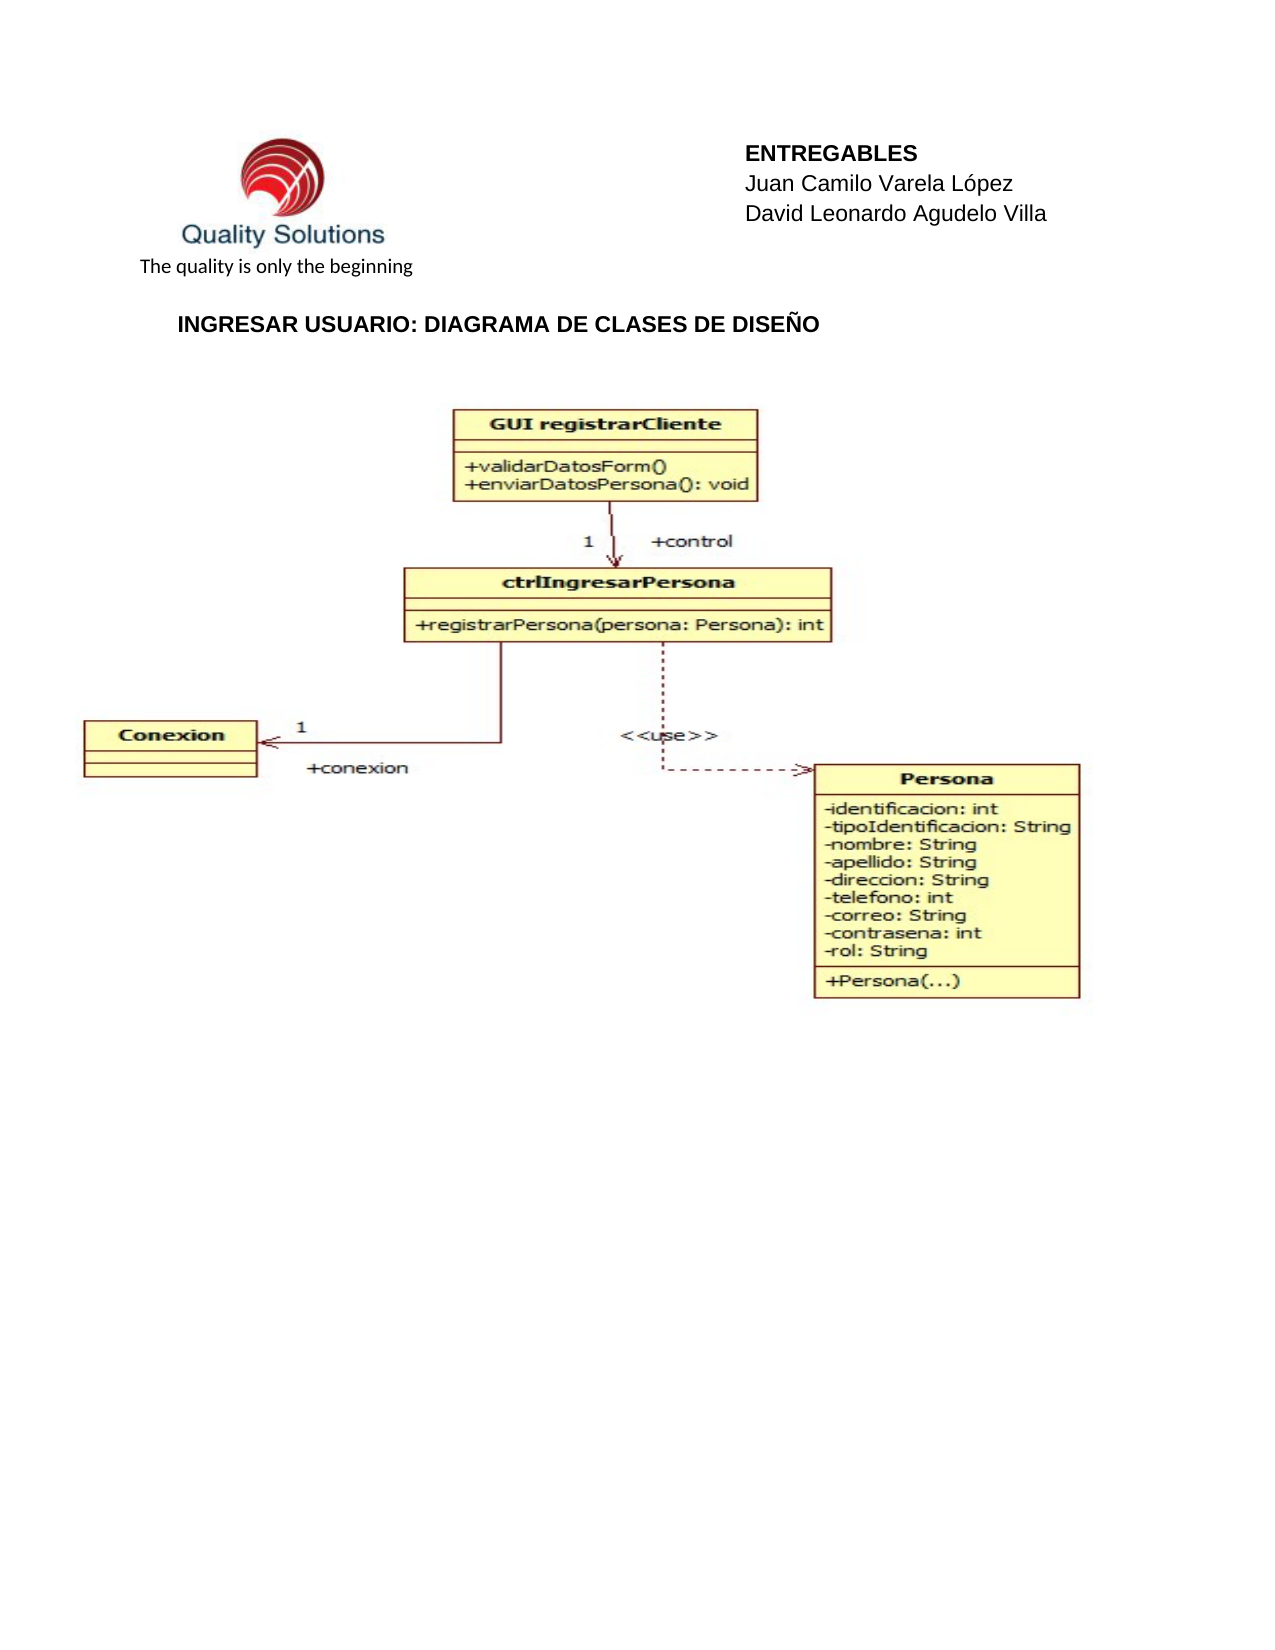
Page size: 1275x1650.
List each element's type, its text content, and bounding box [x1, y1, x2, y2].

picture [177, 129, 392, 255]
text INGRESAR USUARIO: DIAGRAMA DE CLASES DE DISEÑO [177, 311, 1098, 337]
picture [75, 382, 1094, 1026]
